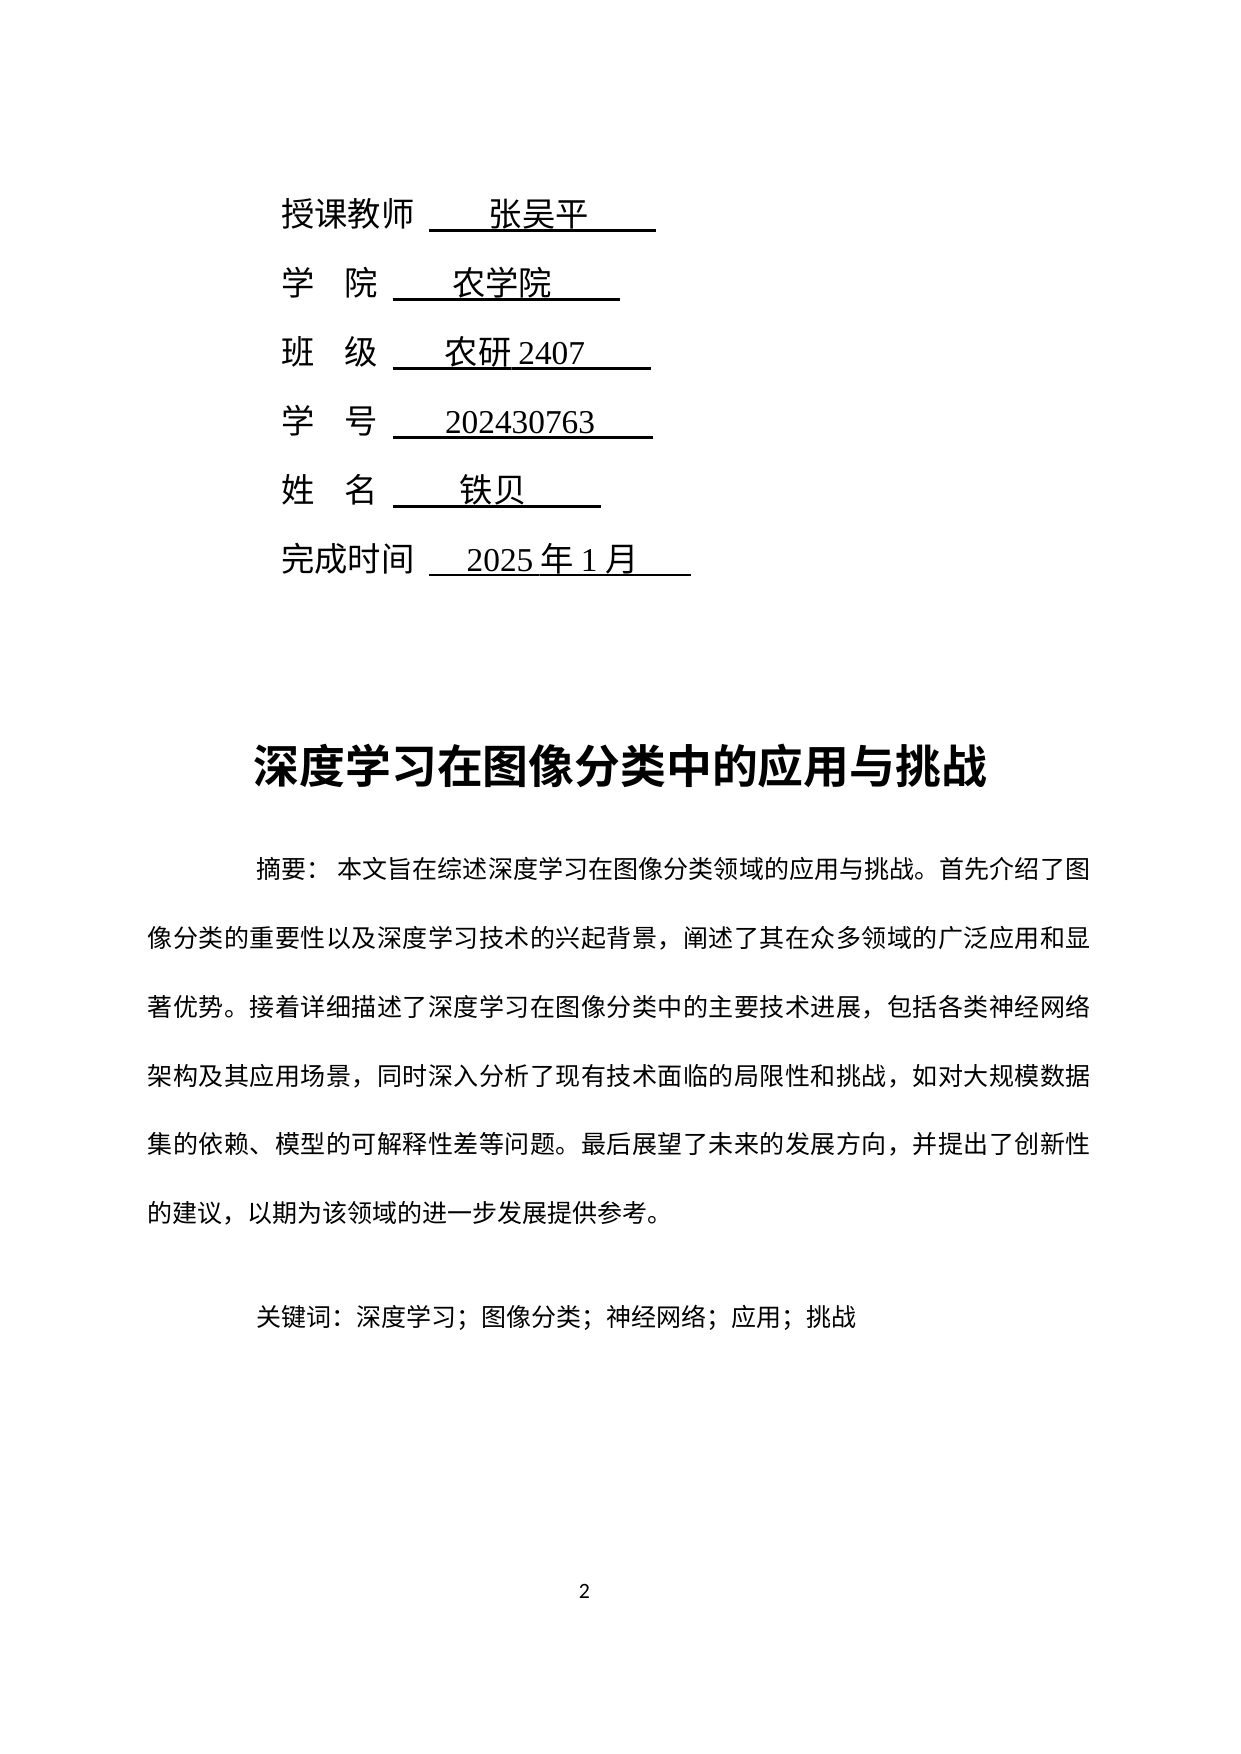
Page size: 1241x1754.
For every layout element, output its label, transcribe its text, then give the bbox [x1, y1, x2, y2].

text 摘要： 本文旨在综述深度学习在图像分类领域的应用与挑战。首先介绍了图像分类的重要性以及深度学习技术的兴起背景，阐述了其在众多领域的广泛应用和显著优势。接着详细描述了深度学习在图像分类中的主要技术进展，包括各类神经网络架构及其应用场景，同时深入分析了现有技术面临的局限性和挑战，如对大规模数据集的依赖、模型的可解释性差等问题。最后展望了未来的发展方向，并提出了创新性的建议，以期为该领域的进一步发展提供参考。 [148, 833, 1093, 1246]
text 完成时间 2025年 1 月 [148, 522, 1093, 591]
text 班 级 农研2407 [148, 316, 1093, 384]
text 授课教师 张吴平 [148, 178, 1093, 247]
subtitle 深度学习在图像分类中的应用与挑战 [148, 729, 1093, 798]
text 姓 名 铁贝 [148, 453, 1093, 522]
text 学 号 202430763 [148, 384, 1093, 453]
text 学 院 农学院 [148, 247, 1093, 316]
text 关键词：深度学习；图像分类；神经网络；应用；挑战 [148, 1281, 1093, 1350]
